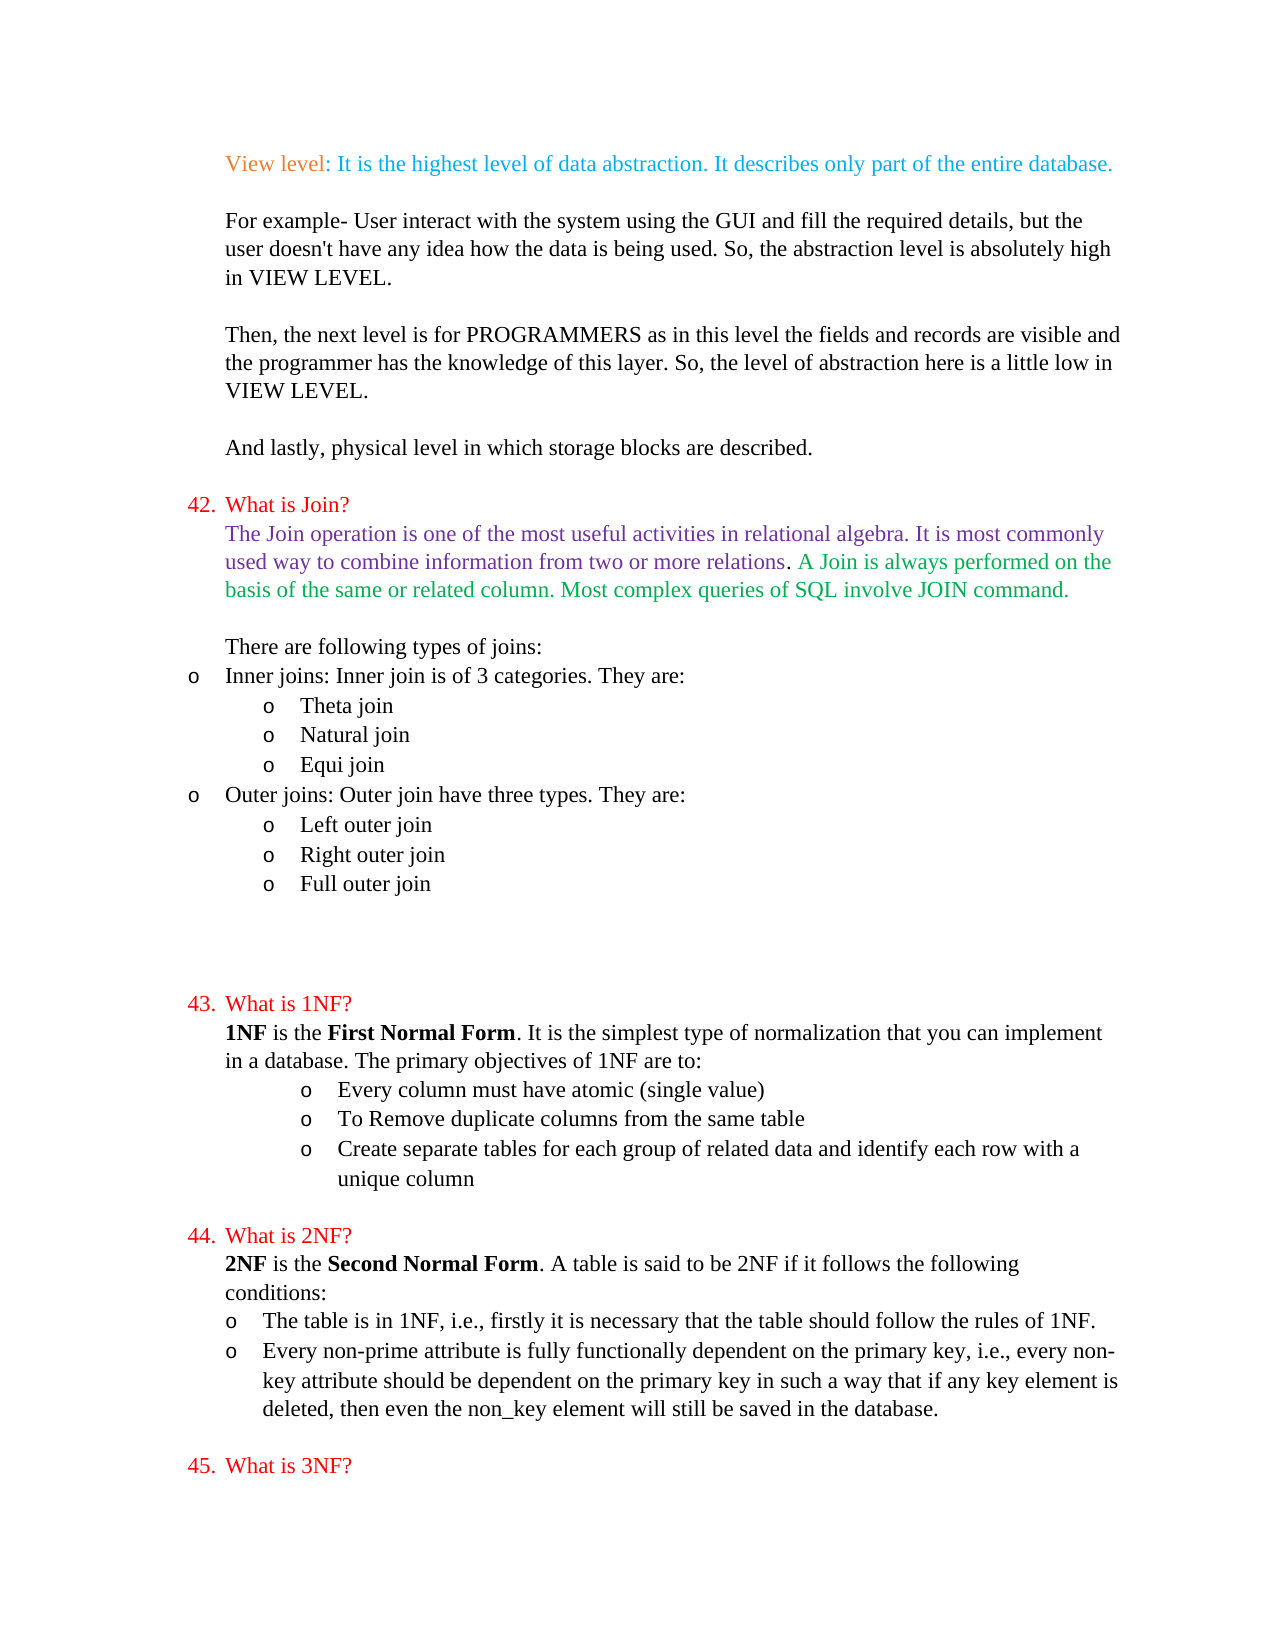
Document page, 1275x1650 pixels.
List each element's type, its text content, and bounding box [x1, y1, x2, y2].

list What is 3NF? [187, 1452, 1125, 1478]
list View level: It is the highest level of data abstraction. It describes only part of the entire database. [225, 150, 1125, 176]
list 1NF is the First Normal Form. It is the simplest type of normalization that you can implement in a database. The primary objectives of 1NF are to: [225, 1019, 1125, 1074]
list Inner joins: Inner join is of 3 categories. They are: [187, 662, 1125, 689]
list To Remove duplicate columns from the same table [300, 1106, 1125, 1133]
list Create separate tables for each group of related data and identify each row with a unique column [300, 1135, 1125, 1191]
list Left outer join [262, 811, 1125, 838]
list Every column must have atomic (single value) [300, 1076, 1125, 1103]
list 2NF is the Second Normal Form. A table is said to be 2NF if it follows the following conditions: [225, 1250, 1125, 1305]
list Right outer join [262, 841, 1125, 868]
list For example- User interact with the system using the GUI and fill the required details, but the user doesn't have any idea how the data is being used. So, the abstraction level is absolutely high in VIEW LEVEL. [225, 207, 1125, 290]
list And lastly, physical level in which storage blocks are described. [225, 434, 1125, 461]
list There are following types of joins: [225, 633, 1125, 660]
list Theta join [262, 692, 1125, 719]
list Outer joins: Outer join have three types. They are: [187, 781, 1125, 809]
list Equi join [262, 751, 1125, 779]
list Then, the next level is for PROGRAMMERS as in this level the fields and records are visible and the programmer has the knowledge of this layer. So, the level of abstraction here is a little low in VIEW LEVEL. [225, 321, 1125, 404]
list What is Join? [187, 491, 1125, 518]
list What is 2NF? [187, 1222, 1125, 1248]
list Full outer join [262, 870, 1125, 898]
list What is 1NF? [187, 990, 1125, 1017]
list Natural join [262, 721, 1125, 749]
list The Join operation is one of the most useful activities in relational algebra. It is most commonly used way to combine information from two or more relations. A Join is always performed on the basis of the same or related column. Most complex queries of SQL involve JOIN command. [225, 520, 1125, 603]
list Every non-prime attribute is fully functionally dependent on the primary key, i.e., every non-key attribute should be dependent on the primary key in such a way that if any key element is deleted, then even the non_key element will still be saved in the database. [225, 1337, 1125, 1421]
list The table is in 1NF, i.e., firstly it is necessary that the table should follow the rules of 1NF. [225, 1307, 1125, 1335]
